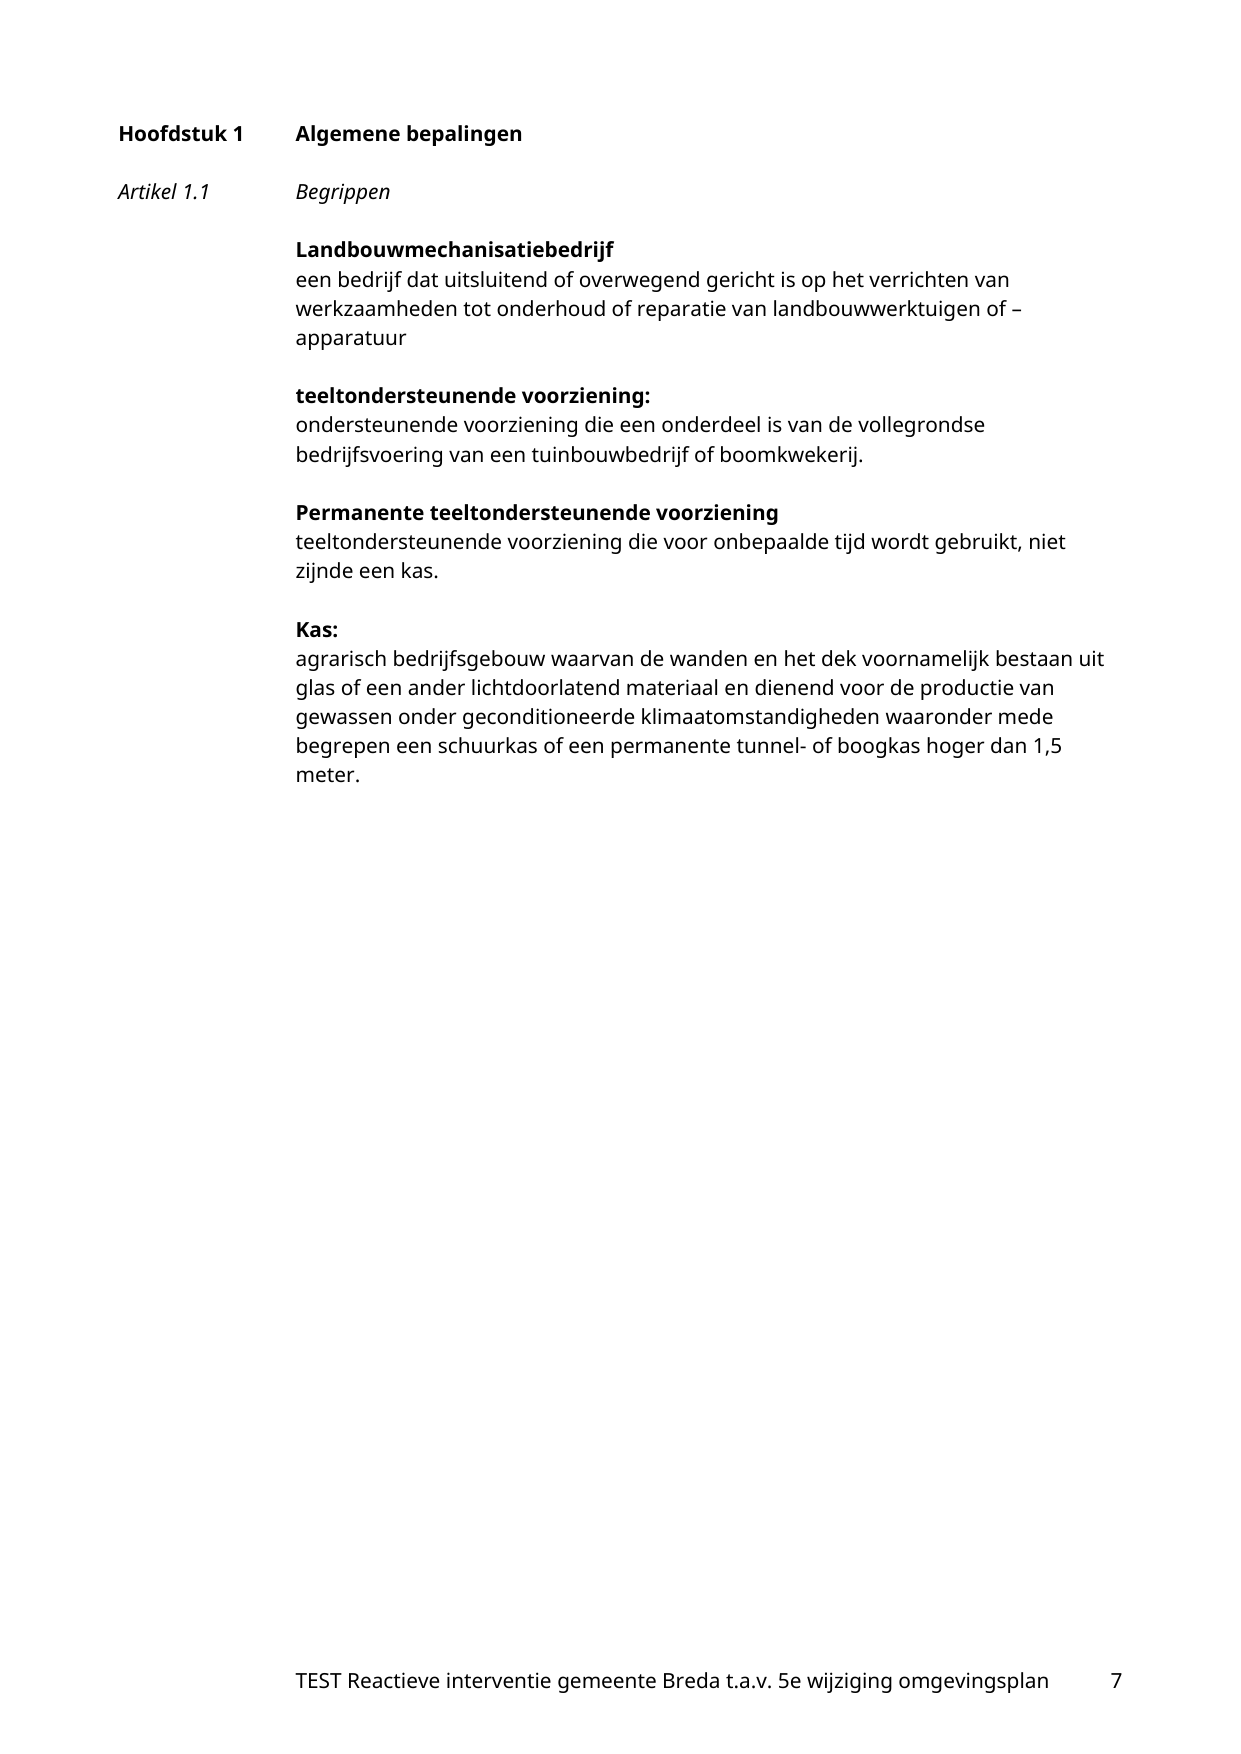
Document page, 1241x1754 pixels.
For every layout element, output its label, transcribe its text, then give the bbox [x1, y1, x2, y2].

text teeltondersteunende voorziening die voor onbepaalde tijd wordt gebruikt, niet zijnde een kas. [295, 526, 1122, 585]
text agrarisch bedrijfsgebouw waarvan de wanden en het dek voornamelijk bestaan uit glas of een ander lichtdoorlatend materiaal en dienend voor de productie van gewassen onder geconditioneerde klimaatomstandigheden waaronder mede begrepen een schuurkas of een permanente tunnel- of boogkas hoger dan 1,5 meter. [295, 643, 1122, 789]
subtitle Artikel 1.1 Begrippen [118, 176, 1122, 206]
text Kas: [295, 614, 1122, 643]
subtitle Hoofdstuk 1 Algemene bepalingen [118, 118, 1122, 147]
text ondersteunende voorziening die een onderdeel is van de vollegrondse bedrijfsvoering van een tuinbouwbedrijf of boomkwekerij. [295, 410, 1122, 468]
text een bedrijf dat uitsluitend of overwegend gericht is op het verrichten van werkzaamheden tot onderhoud of reparatie van landbouwwerktuigen of –apparatuur [295, 264, 1122, 351]
text teeltondersteunende voorziening: [295, 381, 1122, 410]
text Landbouwmechanisatiebedrijf [295, 235, 1122, 264]
text Permanente teeltondersteunende voorziening [295, 497, 1122, 526]
